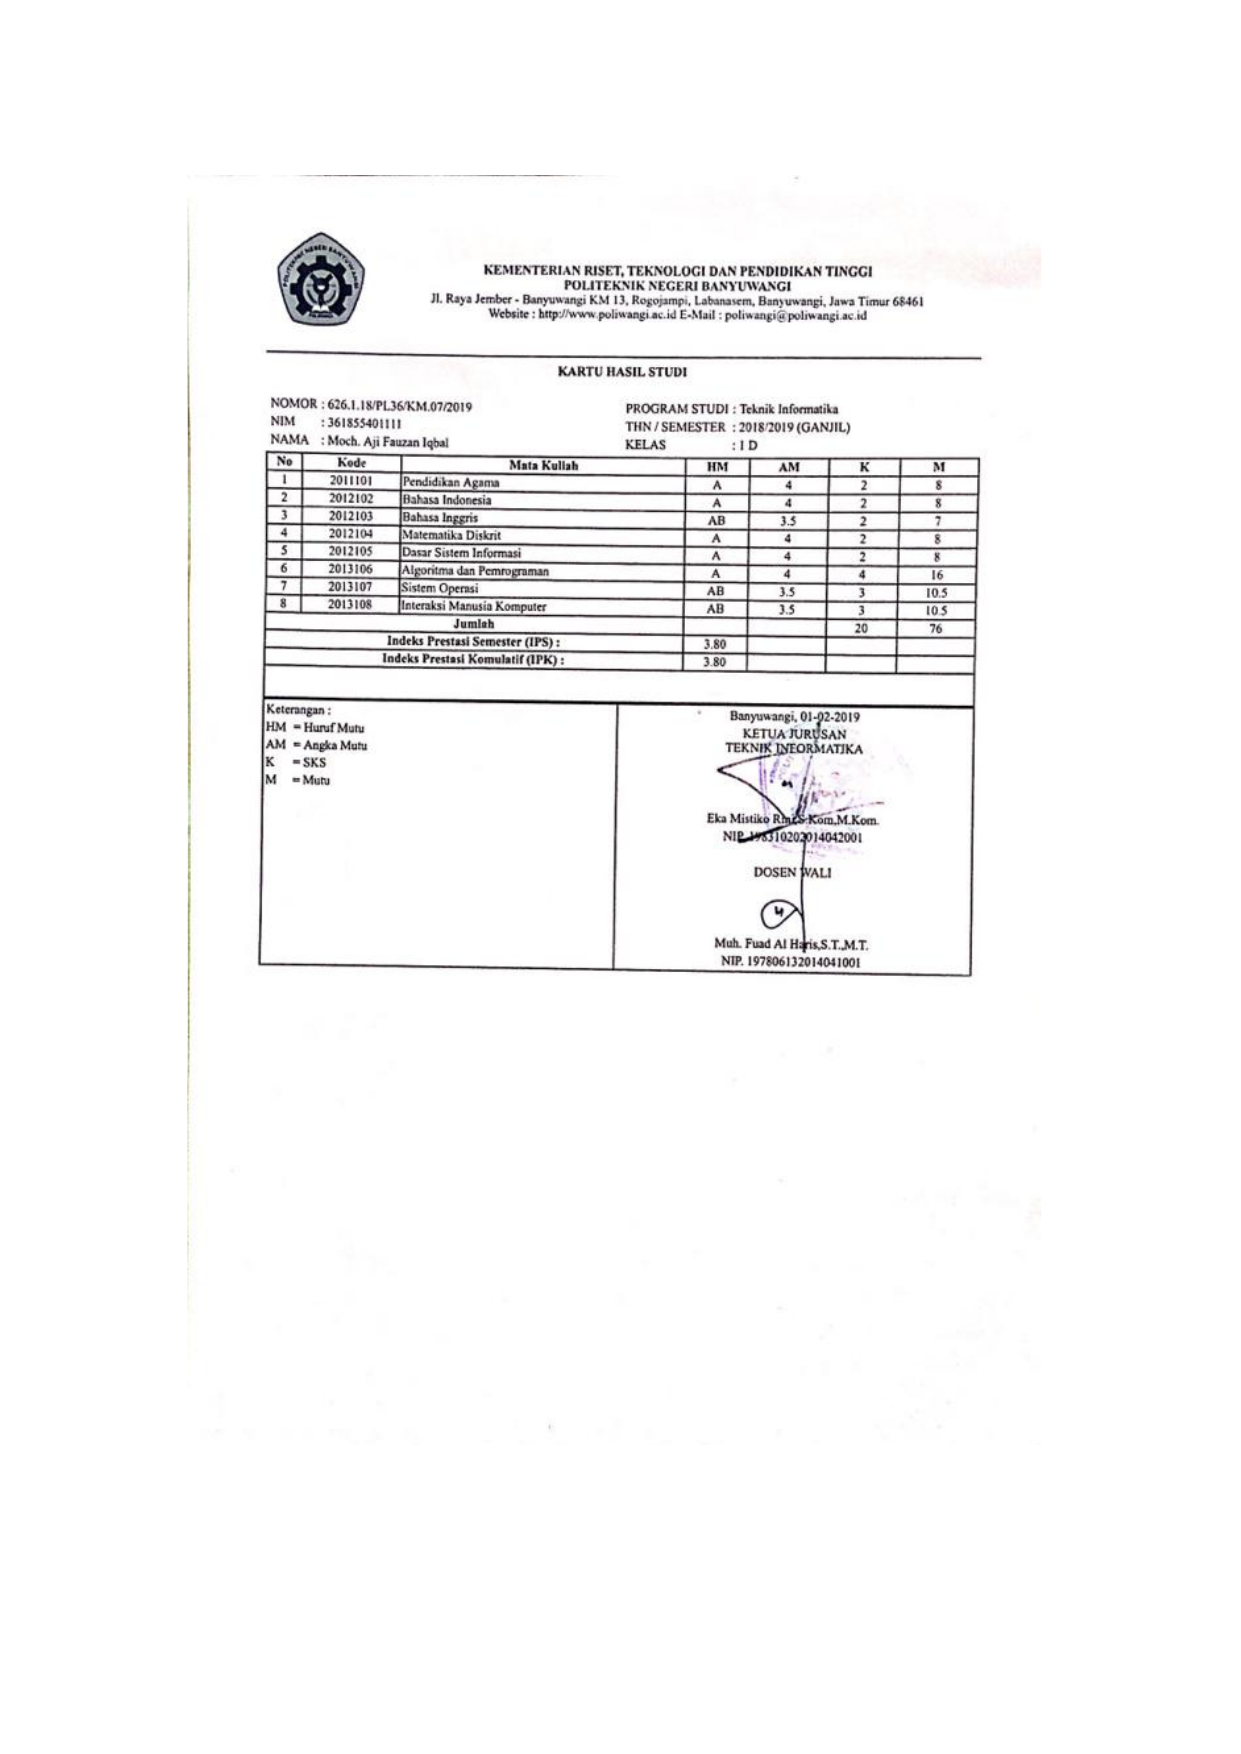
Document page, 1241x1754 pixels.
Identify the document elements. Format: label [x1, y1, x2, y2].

picture [187, 175, 1042, 1445]
